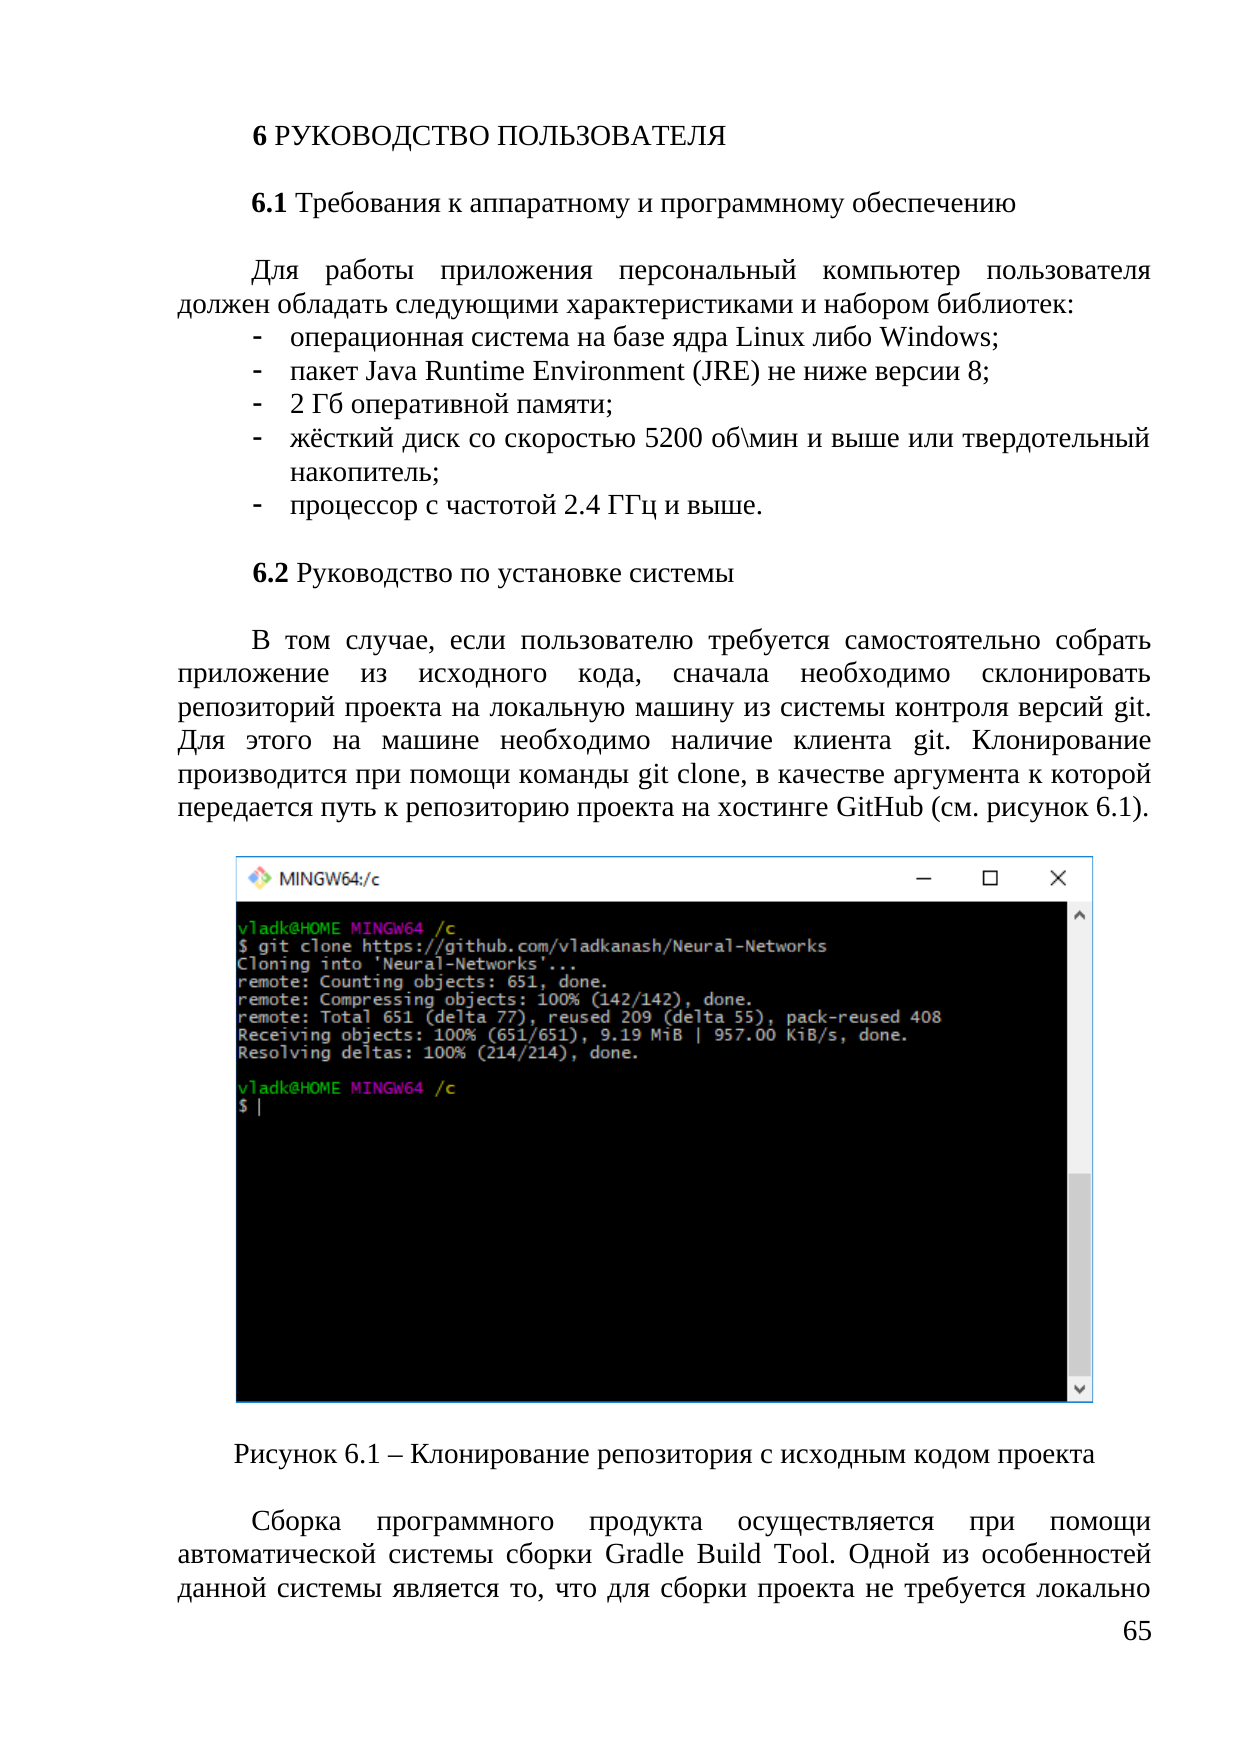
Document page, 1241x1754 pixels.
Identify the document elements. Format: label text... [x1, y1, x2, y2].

subtitle 6.2 Руководство по установке системы [252, 555, 1152, 588]
subtitle 6 РУКОВОДСТВО ПОЛЬЗОВАТЕЛЯ [177, 118, 1152, 152]
text Рисунок 6.1 – Клонирование репозитория с исходным кодом проекта [177, 1436, 1152, 1469]
list 2 Гб оперативной памяти; [252, 387, 1152, 420]
list жёсткий диск со скоростью 5200 об\мин и выше или твердотельный накопитель; [252, 420, 1152, 487]
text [177, 1503, 1152, 1604]
text В том случае, если пользователю требуется самостоятельно собрать приложение из исходного кода, сначала необходимо склонировать репозиторий проекта на локальную машину из системы контроля версий git. Для этого на машине необходимо наличие клиента git. Клонирование производится при помощи команды git clone, в качестве аргумента к которой передается путь к репозиторию проекта на хостинге GitHub (см. рисунок 6.1). [177, 622, 1152, 823]
picture [235, 856, 1094, 1403]
list операционная система на базе ядра Linux либо Windows; [252, 319, 1152, 353]
list пакет Java Runtime Environment (JRE) не ниже версии 8; [252, 353, 1152, 387]
text Для работы приложения персональный компьютер пользователя должен обладать следующими характеристиками и набором библиотек: [177, 252, 1152, 319]
subtitle 6.1 Требования к аппаратному и программному обеспечению [177, 185, 1152, 219]
list процессор с частотой 2.4 ГГц и выше. [252, 487, 1152, 521]
